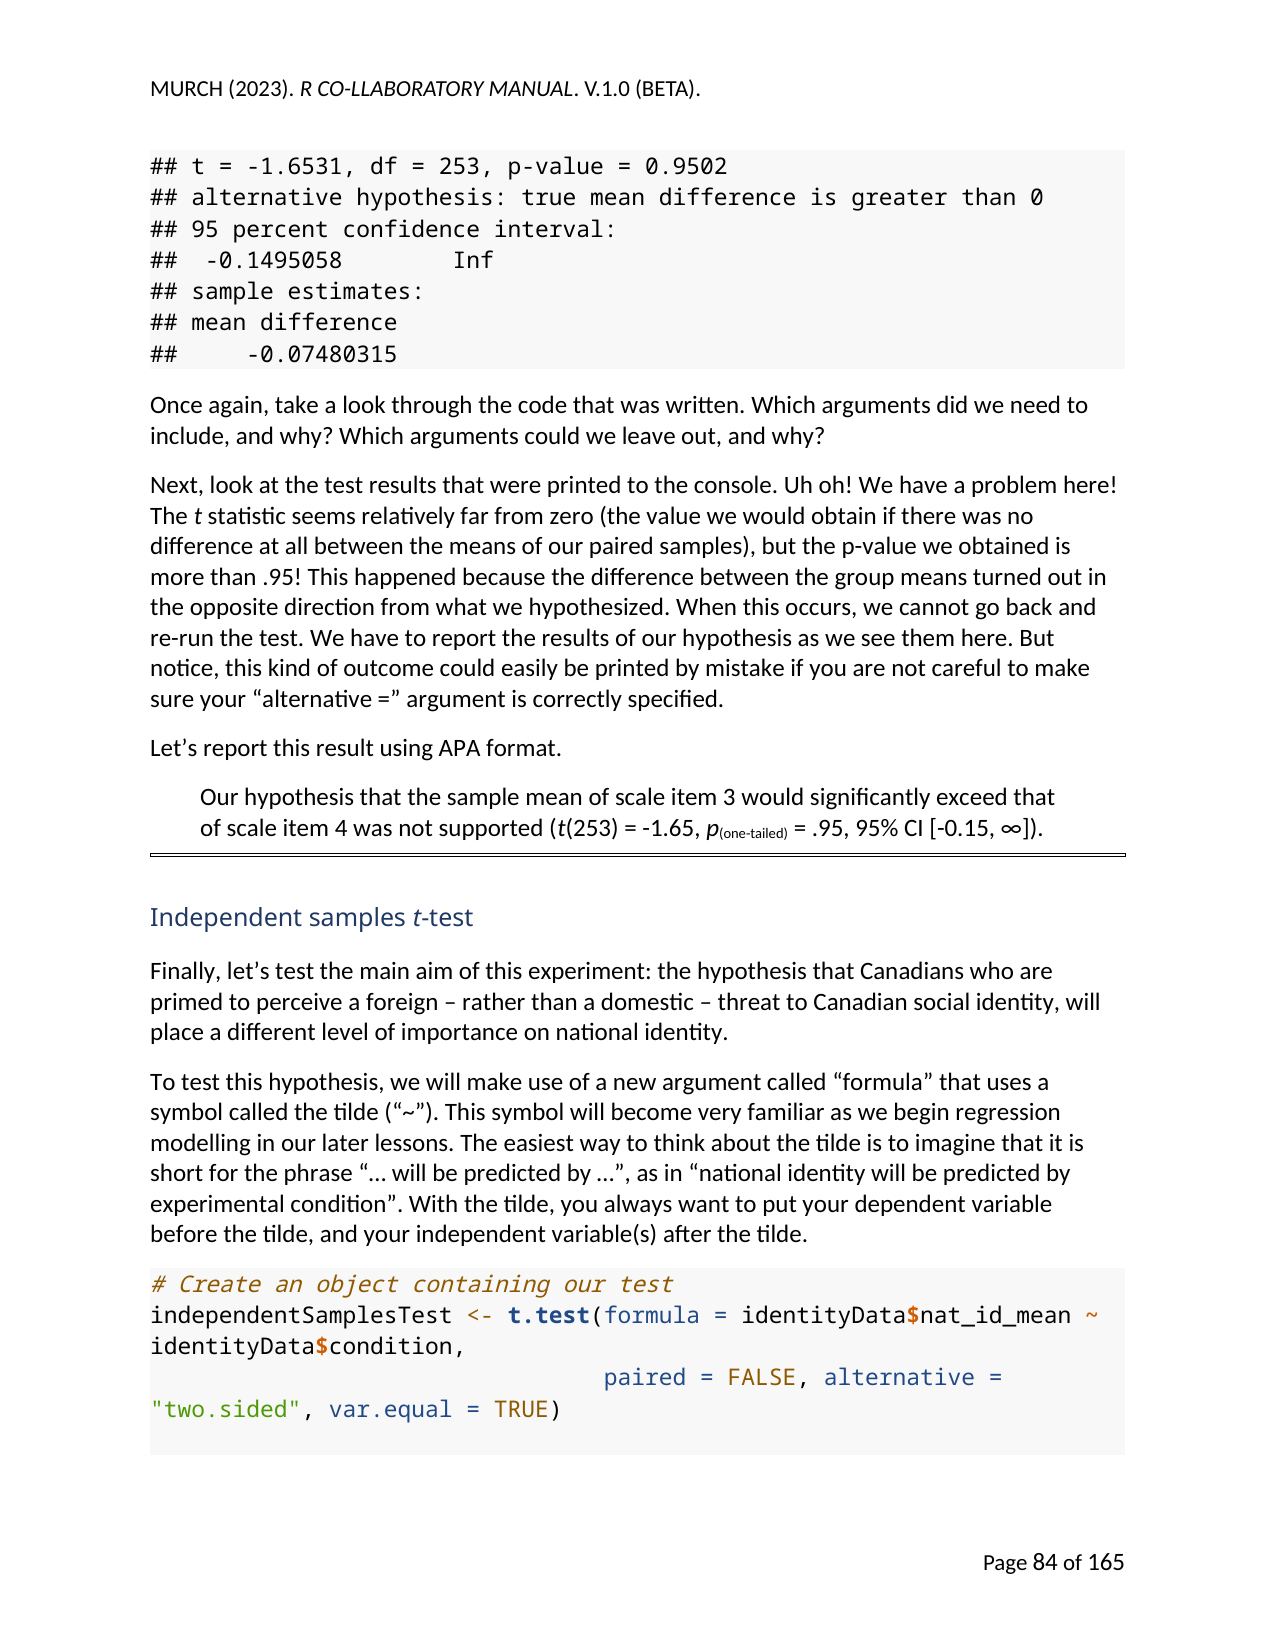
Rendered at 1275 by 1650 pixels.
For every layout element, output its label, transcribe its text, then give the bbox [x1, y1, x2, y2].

subtitle Independent samples t-test [150, 900, 1125, 934]
text Let’s report this result using APA format. [150, 732, 1125, 763]
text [150, 150, 1125, 369]
text Finally, let’s test the main aim of this experiment: the hypothesis that Canadians who are primed to perceive a foreign – rather than a domestic – threat to Canadian social identity, will place a different level of importance on national identity. [150, 955, 1125, 1047]
text Our hypothesis that the sample mean of scale item 3 would significantly exceed that of scale item 4 was not supported (t(253) = -1.65, p(one-tailed) = .95, 95% CI [-0.15, ∞]). [200, 782, 1075, 843]
text Once again, take a look through the code that was written. Which arguments did we need to include, and why? Which arguments could we leave out, and why? [150, 389, 1125, 451]
text To test this hypothesis, we will make use of a new argument called “formula” that uses a symbol called the tilde (“~”). This symbol will become very familiar as we begin regression modelling in our later lessons. The easiest way to think about the tilde is to imagine that it is short for the phrase “… will be predicted by …”, as in “national identity will be predicted by experimental condition”. With the tilde, you always want to put your dependent variable before the tilde, and your independent variable(s) after the tilde. [150, 1066, 1125, 1249]
text Next, look at the test results that were printed to the console. Uh oh! We have a problem here! The t statistic seems relatively far from zero (the value we would obtain if there was no difference at all between the means of our paired samples), but the p-value we obtained is more than .95! This happened because the difference between the group means turned out in the opposite direction from what we hypothesized. When this occurs, we cannot go back and re-run the test. We have to report the results of our hypothesis as we see them here. But notice, this kind of outcome could easily be printed by mistake if you are not careful to make sure your “alternative =” argument is correctly specified. [150, 469, 1125, 713]
